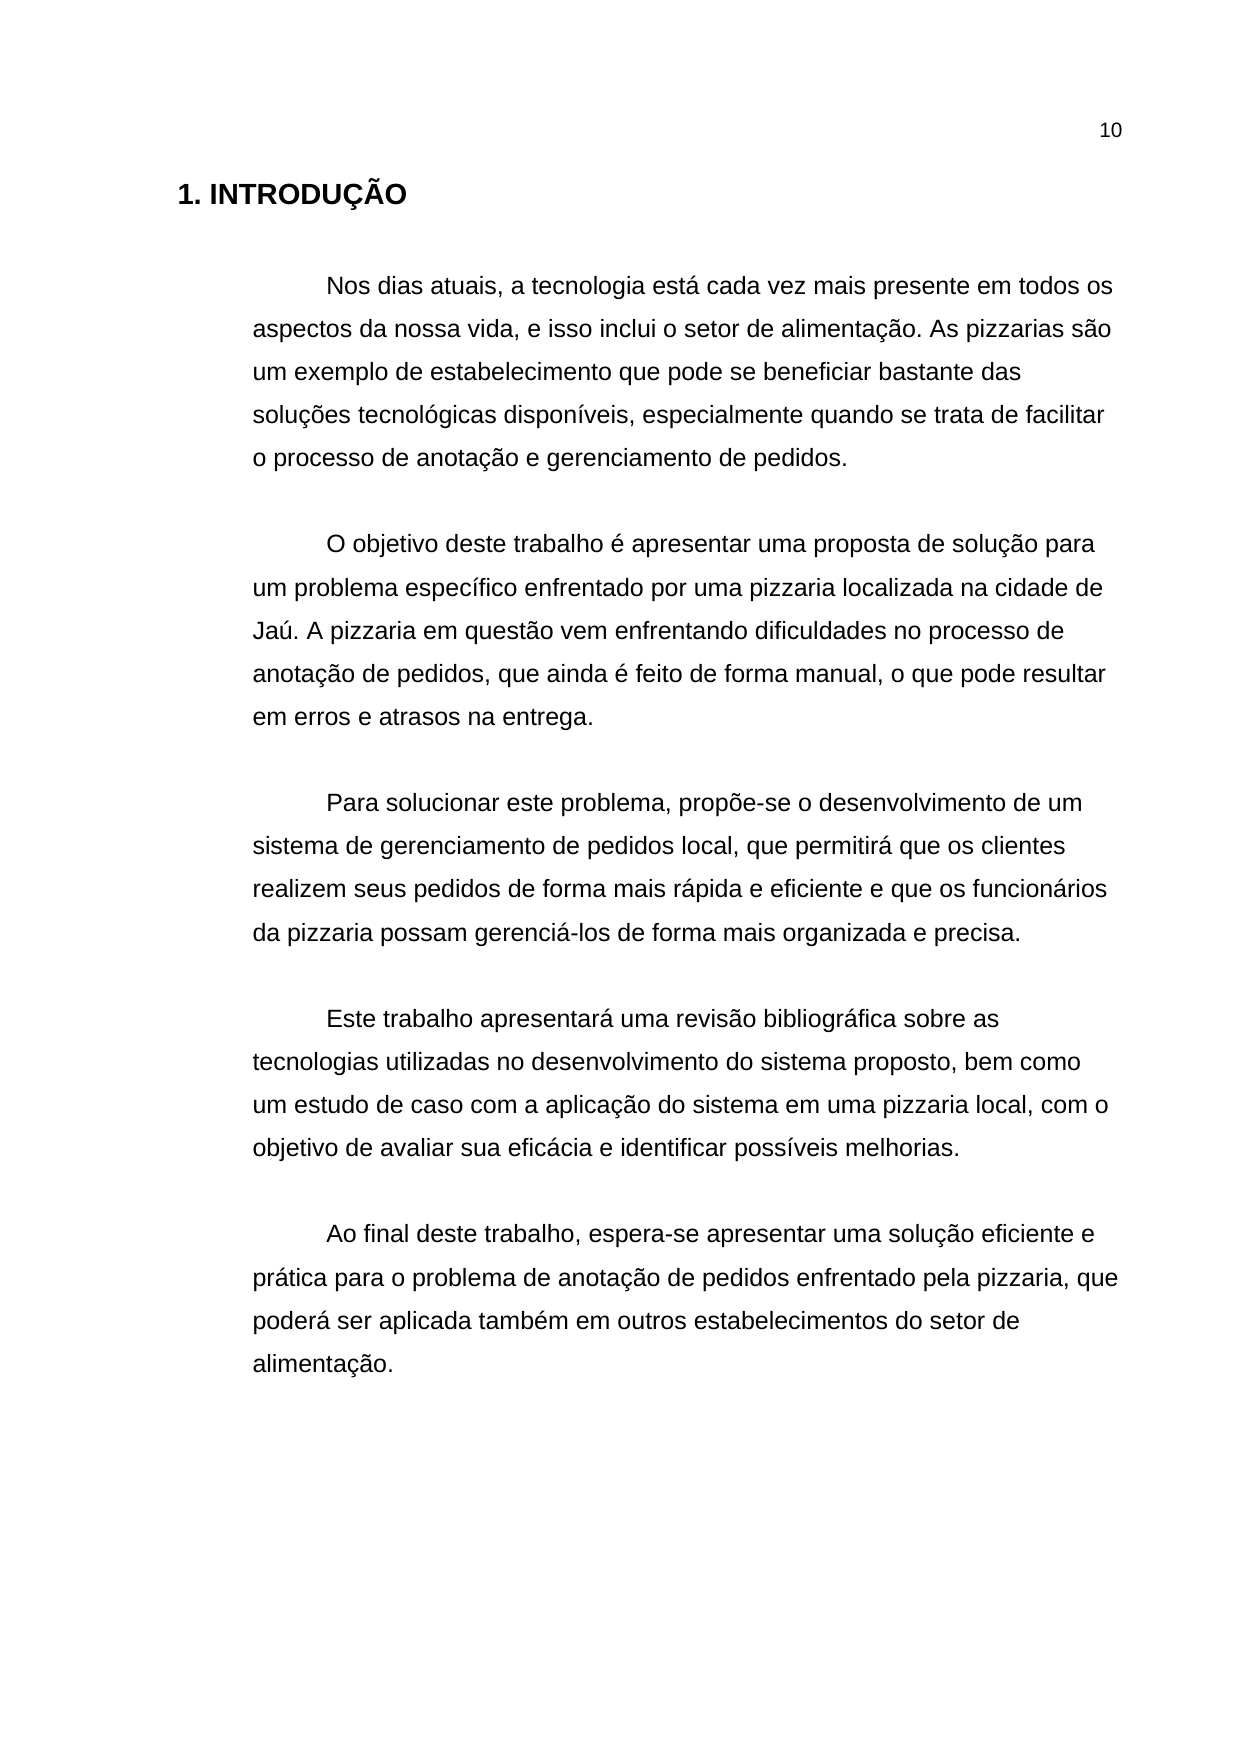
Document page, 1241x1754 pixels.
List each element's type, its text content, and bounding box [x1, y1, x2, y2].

text Para solucionar este problema, propõe-se o desenvolvimento de um sistema de gerenciamento de pedidos local, que permitirá que os clientes realizem seus pedidos de forma mais rápida e eficiente e que os funcionários da pizzaria possam gerenciá-los de forma mais organizada e precisa. [252, 788, 1122, 946]
text Nos dias atuais, a tecnologia está cada vez mais presente em todos os aspectos da nossa vida, e isso inclui o setor de alimentação. As pizzarias são um exemplo de estabelecimento que pode se beneficiar bastante das soluções tecnológicas disponíveis, especialmente quando se trata de facilitar o processo de anotação e gerenciamento de pedidos. [252, 271, 1122, 472]
text Este trabalho apresentará uma revisão bibliográfica sobre as tecnologias utilizadas no desenvolvimento do sistema proposto, bem como um estudo de caso com a aplicação do sistema em uma pizzaria local, com o objetivo de avaliar sua eficácia e identificar possíveis melhorias. [252, 1004, 1122, 1162]
text O objetivo deste trabalho é apresentar uma proposta de solução para um problema específico enfrentado por uma pizzaria localizada na cidade de Jaú. A pizzaria em questão vem enfrentando dificuldades no processo de anotação de pedidos, que ainda é feito de forma manual, o que pode resultar em erros e atrasos na entrega. [252, 529, 1122, 731]
text Ao final deste trabalho, espera-se apresentar uma solução eficiente e prática para o problema de anotação de pedidos enfrentado pela pizzaria, que poderá ser aplicada também em outros estabelecimentos do setor de alimentação. [252, 1219, 1122, 1377]
list 1. INTRODUÇÃO [177, 177, 1122, 211]
